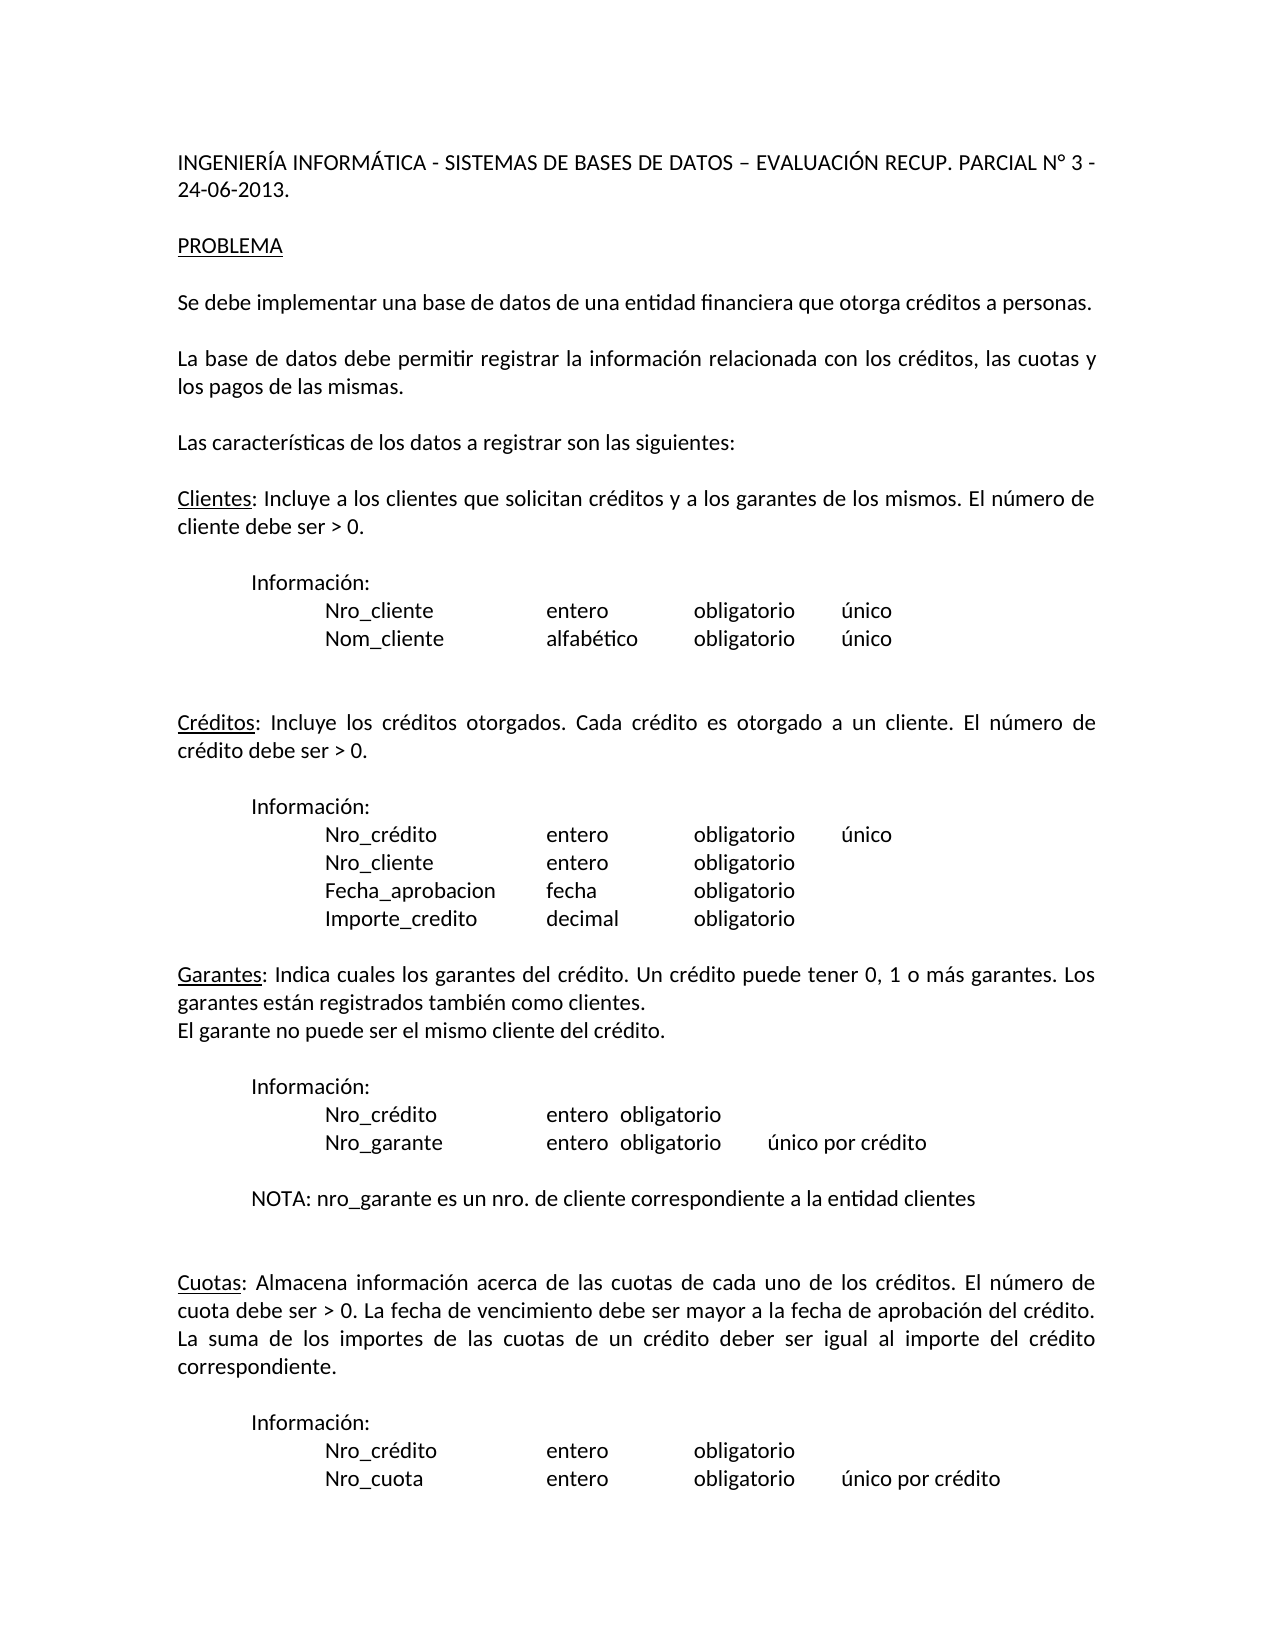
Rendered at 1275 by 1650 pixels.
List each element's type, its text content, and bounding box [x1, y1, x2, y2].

text Nro_garante entero obligatorio único por crédito [325, 1128, 1098, 1156]
text Nro_cuota entero obligatorio único por crédito [325, 1464, 1098, 1493]
text Información: [251, 792, 1098, 820]
text Garantes: Indica cuales los garantes del crédito. Un crédito puede tener 0, 1 o más garantes. Los garantes están registrados también como clientes. [177, 960, 1098, 1016]
text Nro_cliente entero obligatorio [325, 848, 1098, 876]
text Información: [251, 568, 1098, 596]
text La base de datos debe permitir registrar la información relacionada con los créditos, las cuotas y los pagos de las mismas. [177, 344, 1098, 400]
text Nro_cliente entero obligatorio único [251, 596, 1098, 624]
text Nom_cliente alfabético obligatorio único [325, 624, 1098, 652]
text Nro_crédito entero obligatorio [251, 1100, 1098, 1128]
text NOTA: nro_garante es un nro. de cliente correspondiente a la entidad clientes [177, 1184, 1098, 1212]
text Importe_credito decimal obligatorio [325, 904, 1098, 932]
text Clientes: Incluye a los clientes que solicitan créditos y a los garantes de los mismos. El número de cliente debe ser > 0. [177, 484, 1098, 540]
text Nro_crédito entero obligatorio [251, 1437, 1098, 1464]
text El garante no puede ser el mismo cliente del crédito. [177, 1016, 1098, 1044]
text Nro_crédito entero obligatorio único [251, 820, 1098, 848]
text Información: [251, 1408, 1098, 1437]
text Créditos: Incluye los créditos otorgados. Cada crédito es otorgado a un cliente. El número de crédito debe ser > 0. [177, 708, 1098, 764]
text Las características de los datos a registrar son las siguientes: [177, 428, 1098, 456]
text Cuotas: Almacena información acerca de las cuotas de cada uno de los créditos. El número de cuota debe ser > 0. La fecha de vencimiento debe ser mayor a la fecha de aprobación del crédito. La suma de los importes de las cuotas de un crédito deber ser igual al importe del crédito correspondiente. [177, 1268, 1098, 1381]
text Fecha_aprobacion fecha obligatorio [325, 876, 1098, 904]
text Información: [251, 1072, 1098, 1100]
text Se debe implementar una base de datos de una entidad financiera que otorga créditos a personas. [177, 288, 1098, 316]
text INGENIERÍA INFORMÁTICA - SISTEMAS DE BASES DE DATOS – EVALUACIÓN RECUP. PARCIAL N° 3 - 24-06-2013. [177, 148, 1098, 204]
text PROBLEMA [177, 232, 1098, 260]
